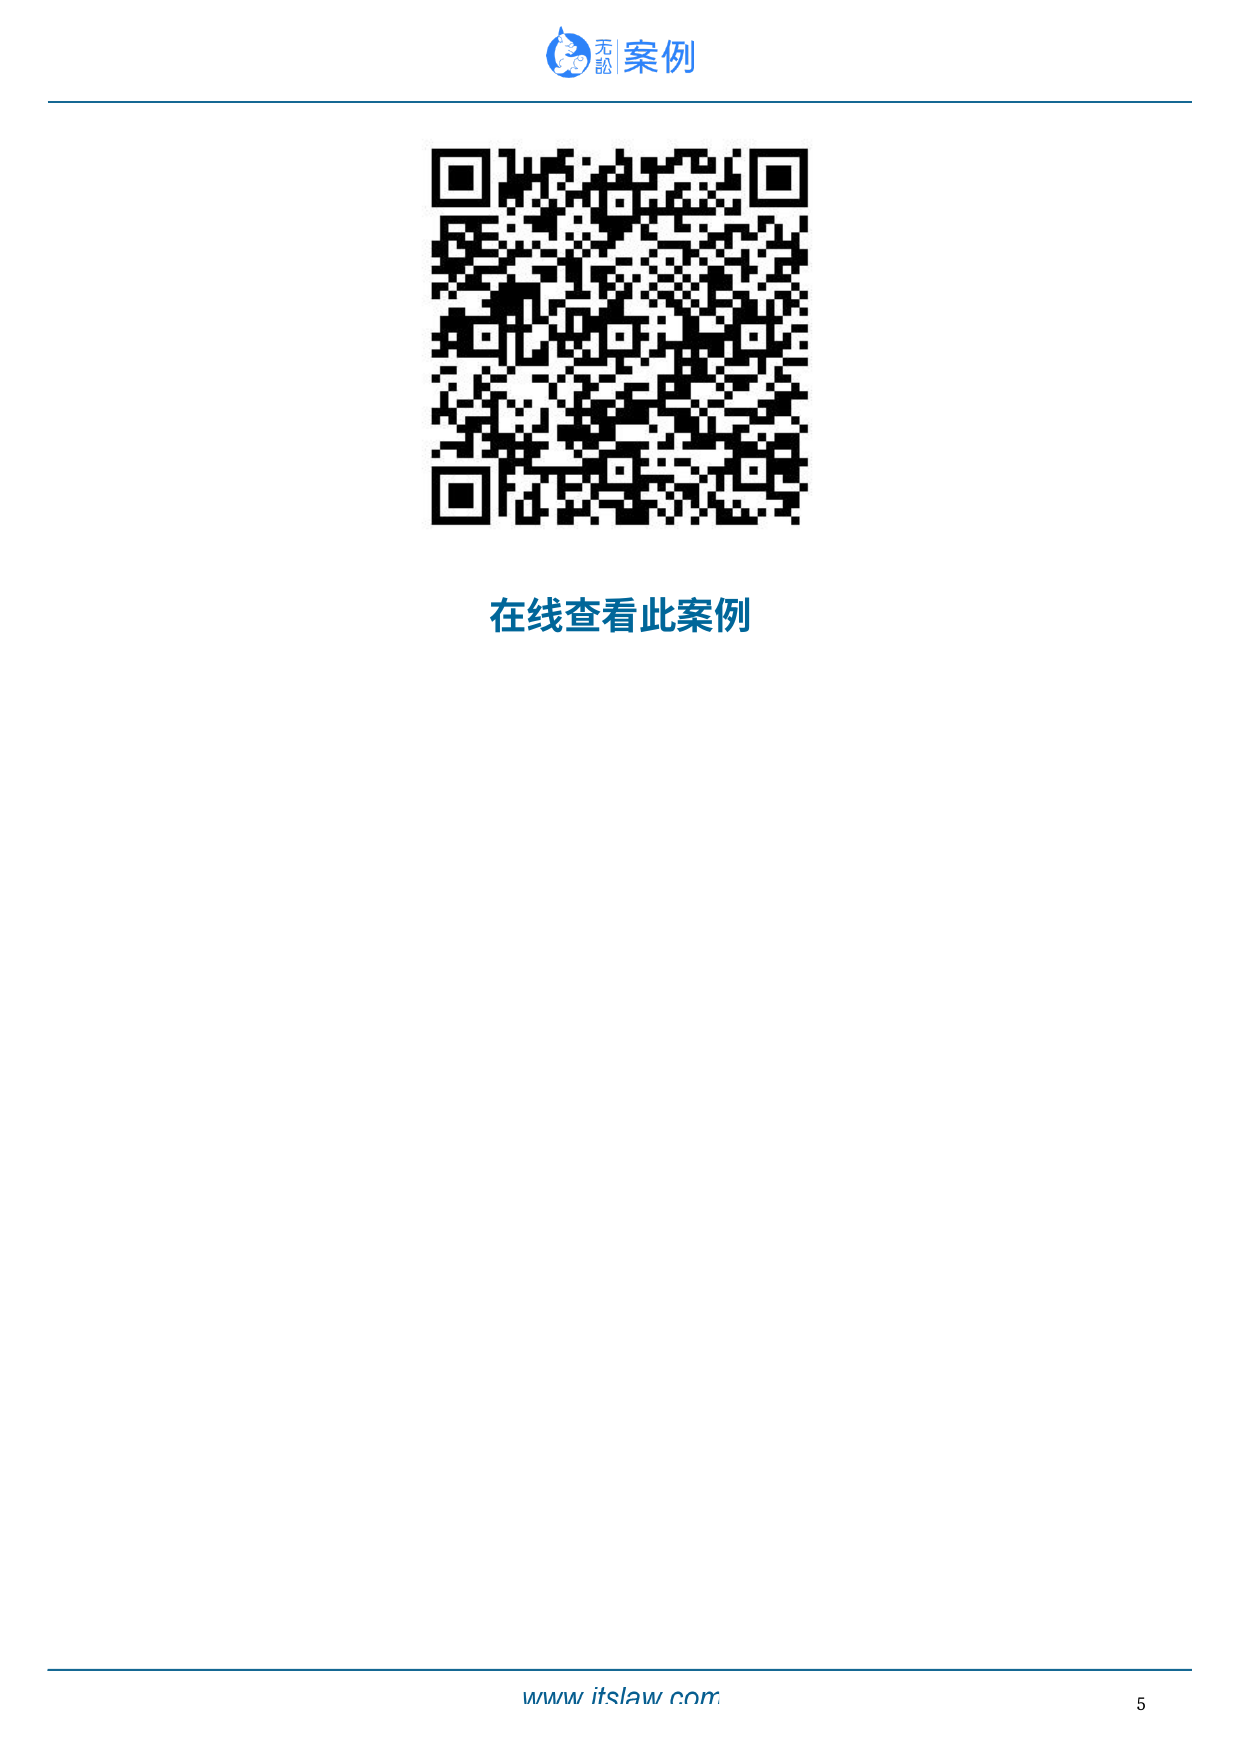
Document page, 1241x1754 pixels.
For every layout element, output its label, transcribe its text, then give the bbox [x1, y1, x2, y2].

picture [523, 1687, 720, 1704]
text 在线查看此案例 [94, 569, 1146, 657]
picture [411, 128, 829, 546]
picture [546, 26, 694, 78]
